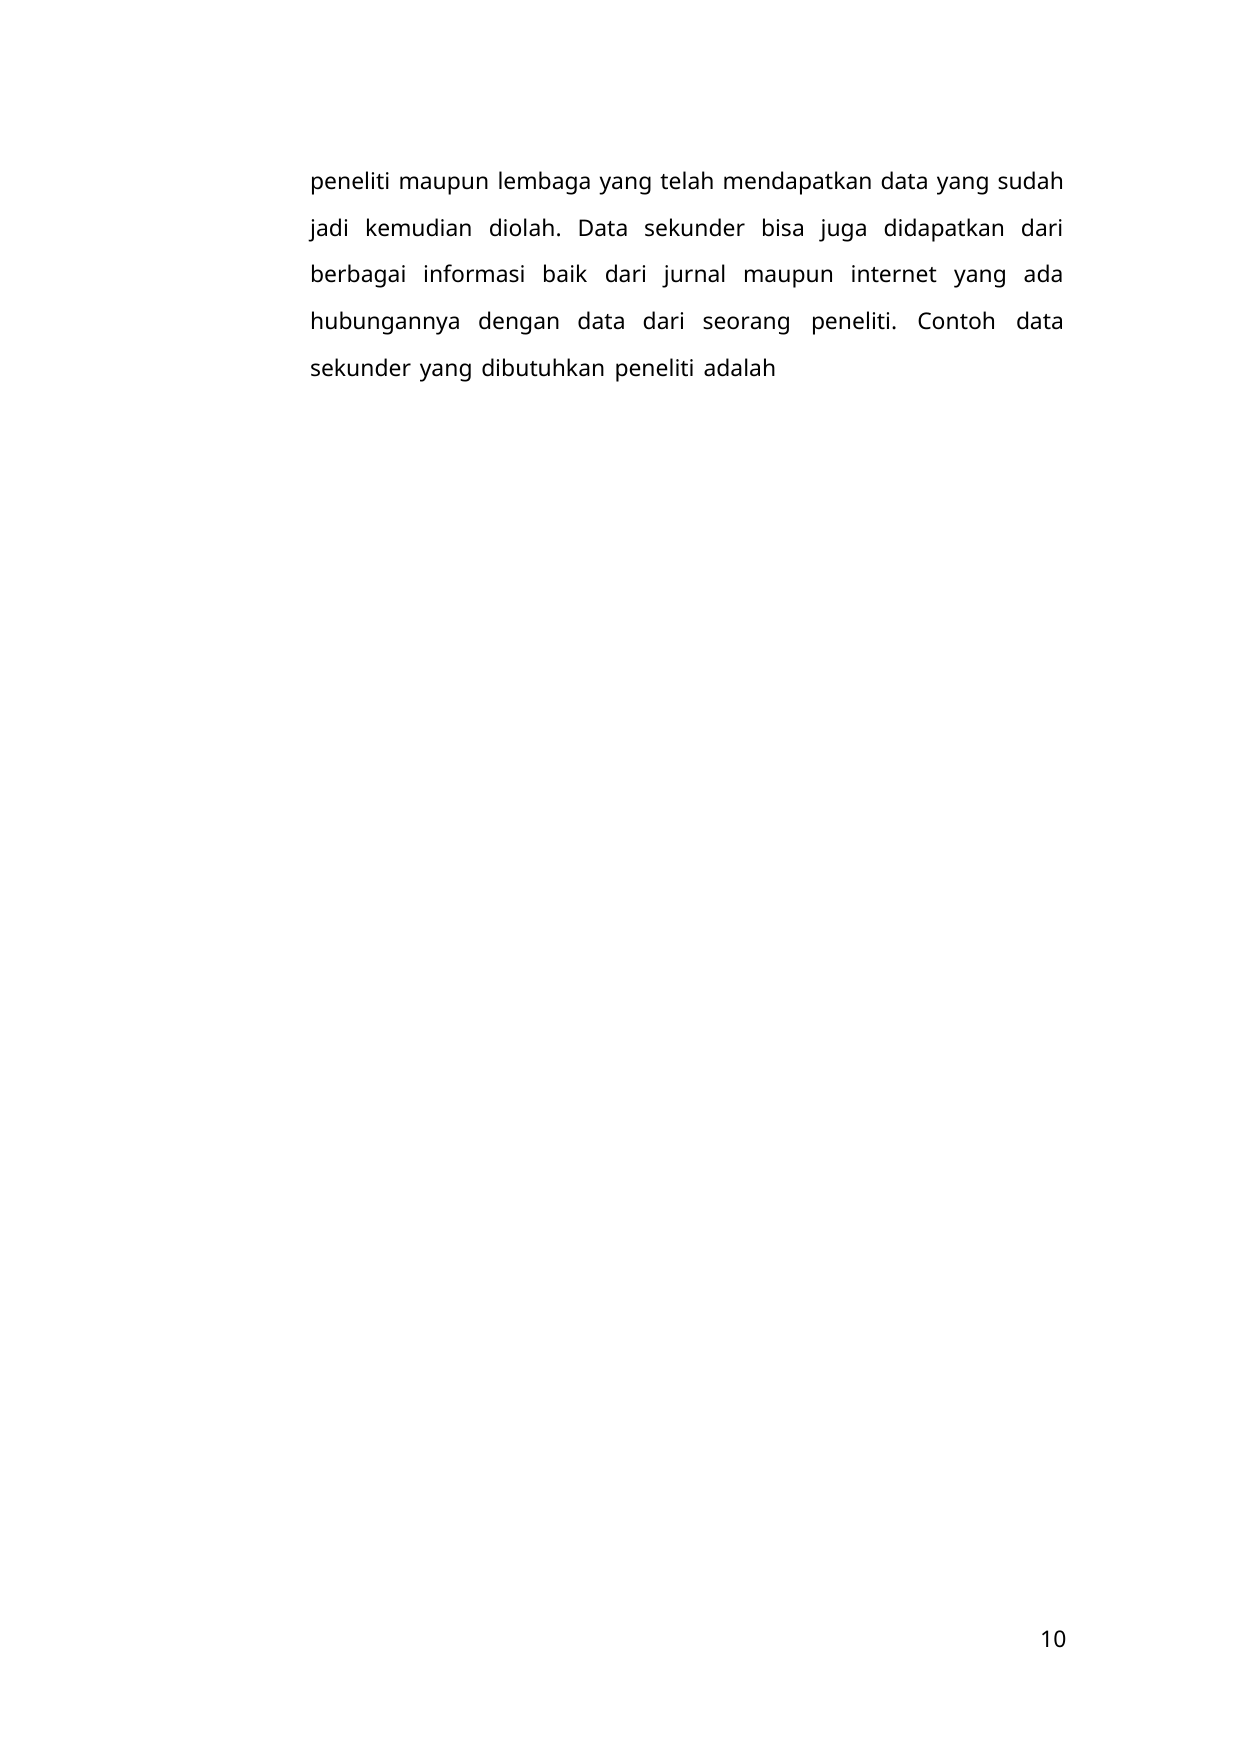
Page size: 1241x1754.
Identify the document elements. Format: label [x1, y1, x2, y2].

text [310, 164, 1064, 383]
